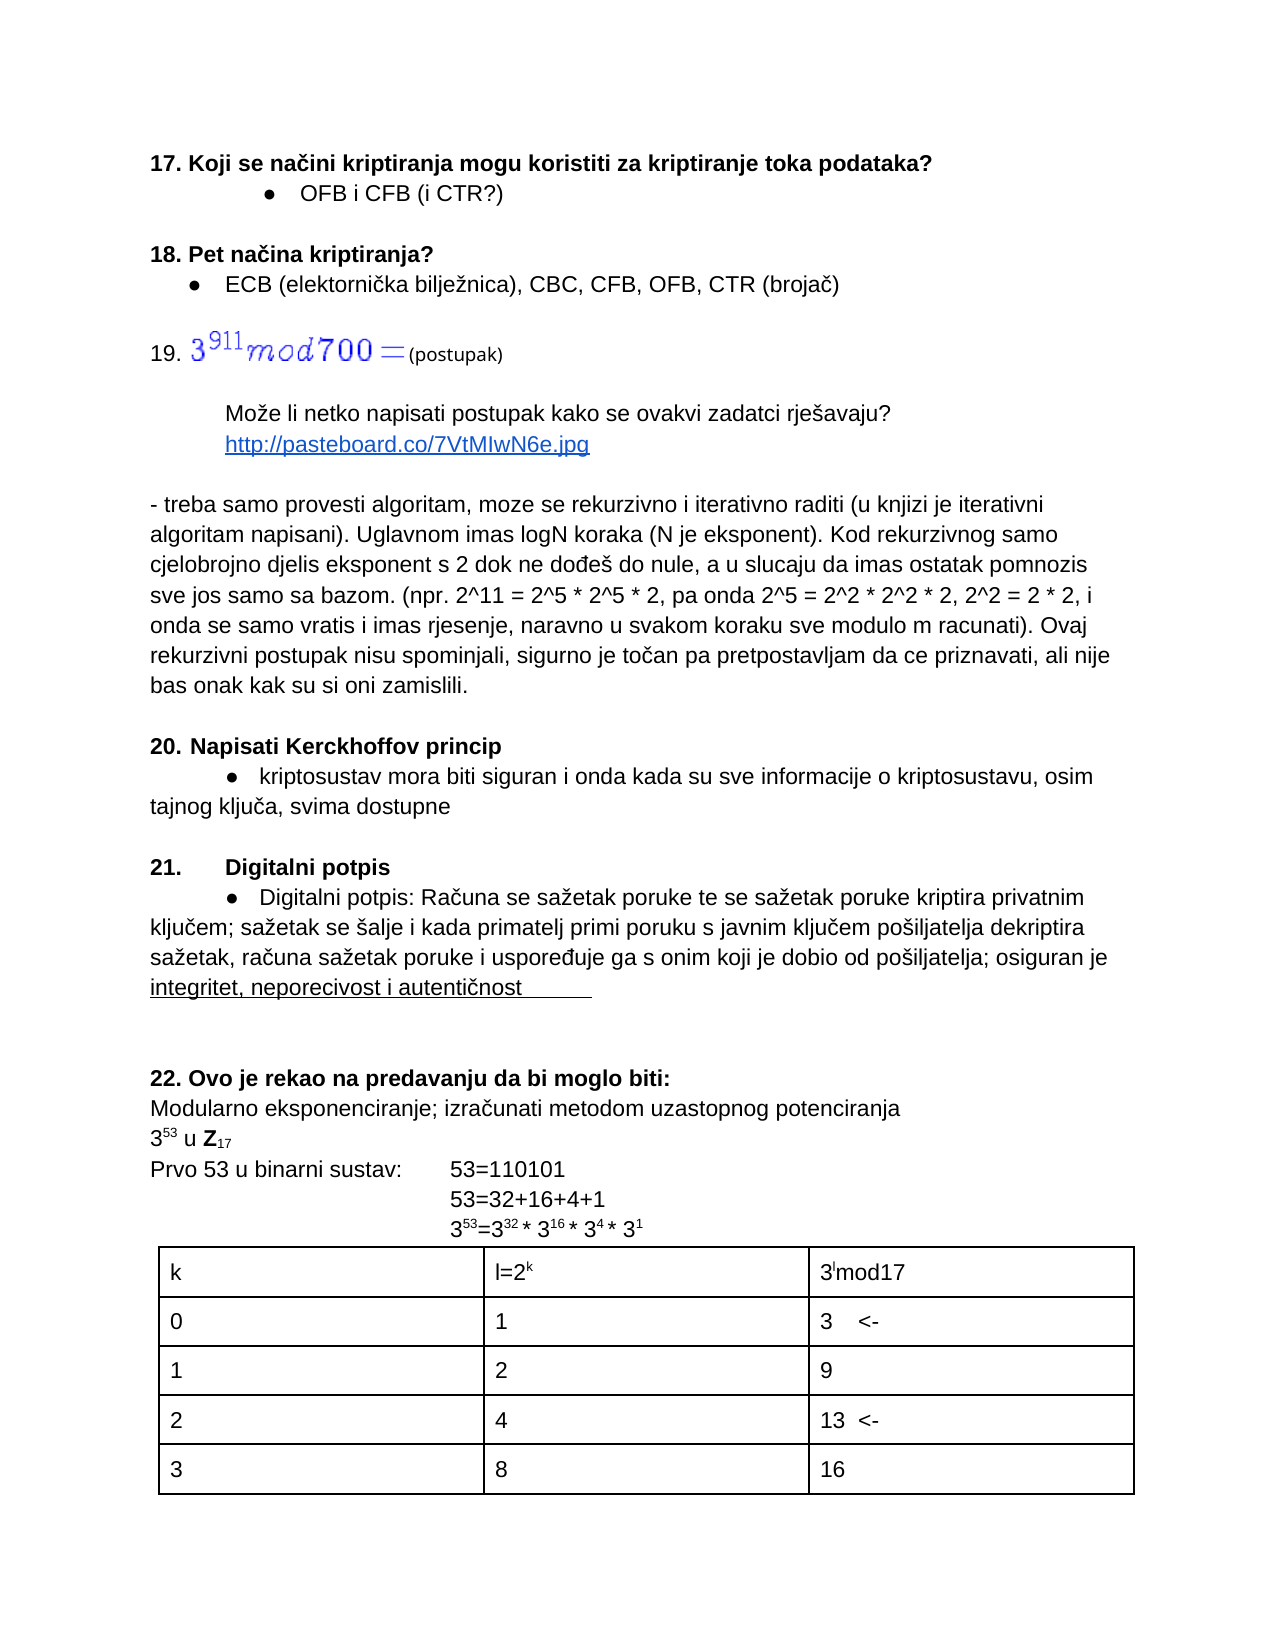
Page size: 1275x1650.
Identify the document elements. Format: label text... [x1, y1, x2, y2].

table_cell 0 [160, 1298, 483, 1345]
text 353 u Z17 [150, 1125, 1125, 1152]
text 20. Napisati Kerckhoffov princip [150, 733, 1125, 759]
table_cell 4 [485, 1396, 808, 1443]
text 17. Koji se načini kriptiranja mogu koristiti za kriptiranje toka podataka? [150, 150, 1125, 176]
text Može li netko napisati postupak kako se ovakvi zadatci rješavaju? [150, 399, 1125, 426]
table_cell 1 [160, 1347, 483, 1394]
text 21. Digitalni potpis [150, 853, 1125, 880]
text 18. Pet načina kriptiranja? [150, 241, 1125, 267]
text 53=32+16+4+1 [150, 1186, 1125, 1212]
table_cell 1 [485, 1298, 808, 1345]
list ECB (elektornička bilježnica), CBC, CFB, OFB, CTR (brojač) [187, 271, 1125, 297]
text Modularno eksponenciranje; izračunati metodom uzastopnog potenciranja [150, 1095, 1125, 1122]
text Prvo 53 u binarni sustav: 53=110101 [150, 1156, 1125, 1182]
table_cell 9 [810, 1347, 1133, 1394]
table_header l=2k [485, 1248, 808, 1296]
text 22. Ovo je rekao na predavanju da bi moglo biti: [150, 1065, 1125, 1091]
table_cell 8 [485, 1445, 808, 1493]
text 19. (postupak) [150, 331, 1125, 366]
picture [191, 331, 405, 361]
table_cell 16 [810, 1445, 1133, 1493]
text 353=332 * 316 * 34 * 31 [150, 1216, 1125, 1242]
table_cell 2 [160, 1396, 483, 1443]
table_header 3lmod17 [810, 1248, 1133, 1296]
text - treba samo provesti algoritam, moze se rekurzivno i iterativno raditi (u knjizi je iterativni algoritam napisani). Uglavnom imas logN koraka (N je eksponent). Kod rekurzivnog samo cjelobrojno djelis eksponent s 2 dok ne dođeš do nule, a u slucaju da imas ostatak pomnozis sve jos samo sa bazom. (npr. 2^11 = 2^5 * 2^5 * 2, pa onda 2^5 = 2^2 * 2^2 * 2, 2^2 = 2 * 2, i onda se samo vratis i imas rjesenje, naravno u svakom koraku sve modulo m racunati). Ovaj rekurzivni postupak nisu spominjali, sigurno je točan pa pretpostavljam da ce priznavati, ali nije bas onak kak su si oni zamislili. [150, 491, 1125, 699]
list OFB i CFB (i CTR?) [262, 180, 1125, 207]
text http://pasteboard.co/7VtMIwN6e.jpg [150, 431, 1125, 457]
text ● Digitalni potpis: Računa se sažetak poruke te se sažetak poruke kriptira privatnim ključem; sažetak se šalje i kada primatelj primi poruku s javnim ključem pošiljatelja dekriptira sažetak, računa sažetak poruke i uspoređuje ga s onim koji je dobio od pošiljatelja; osiguran je integritet, neporecivost i autentičnost [150, 884, 1125, 1001]
table_cell 3 [160, 1445, 483, 1493]
table_cell 2 [485, 1347, 808, 1394]
table_cell 13 <- [810, 1396, 1133, 1443]
text ● kriptosustav mora biti siguran i onda kada su sve informacije o kriptosustavu, osim tajnog ključa, svima dostupne [150, 763, 1125, 819]
table_cell 3 <- [810, 1298, 1133, 1345]
table_header k [160, 1248, 483, 1296]
